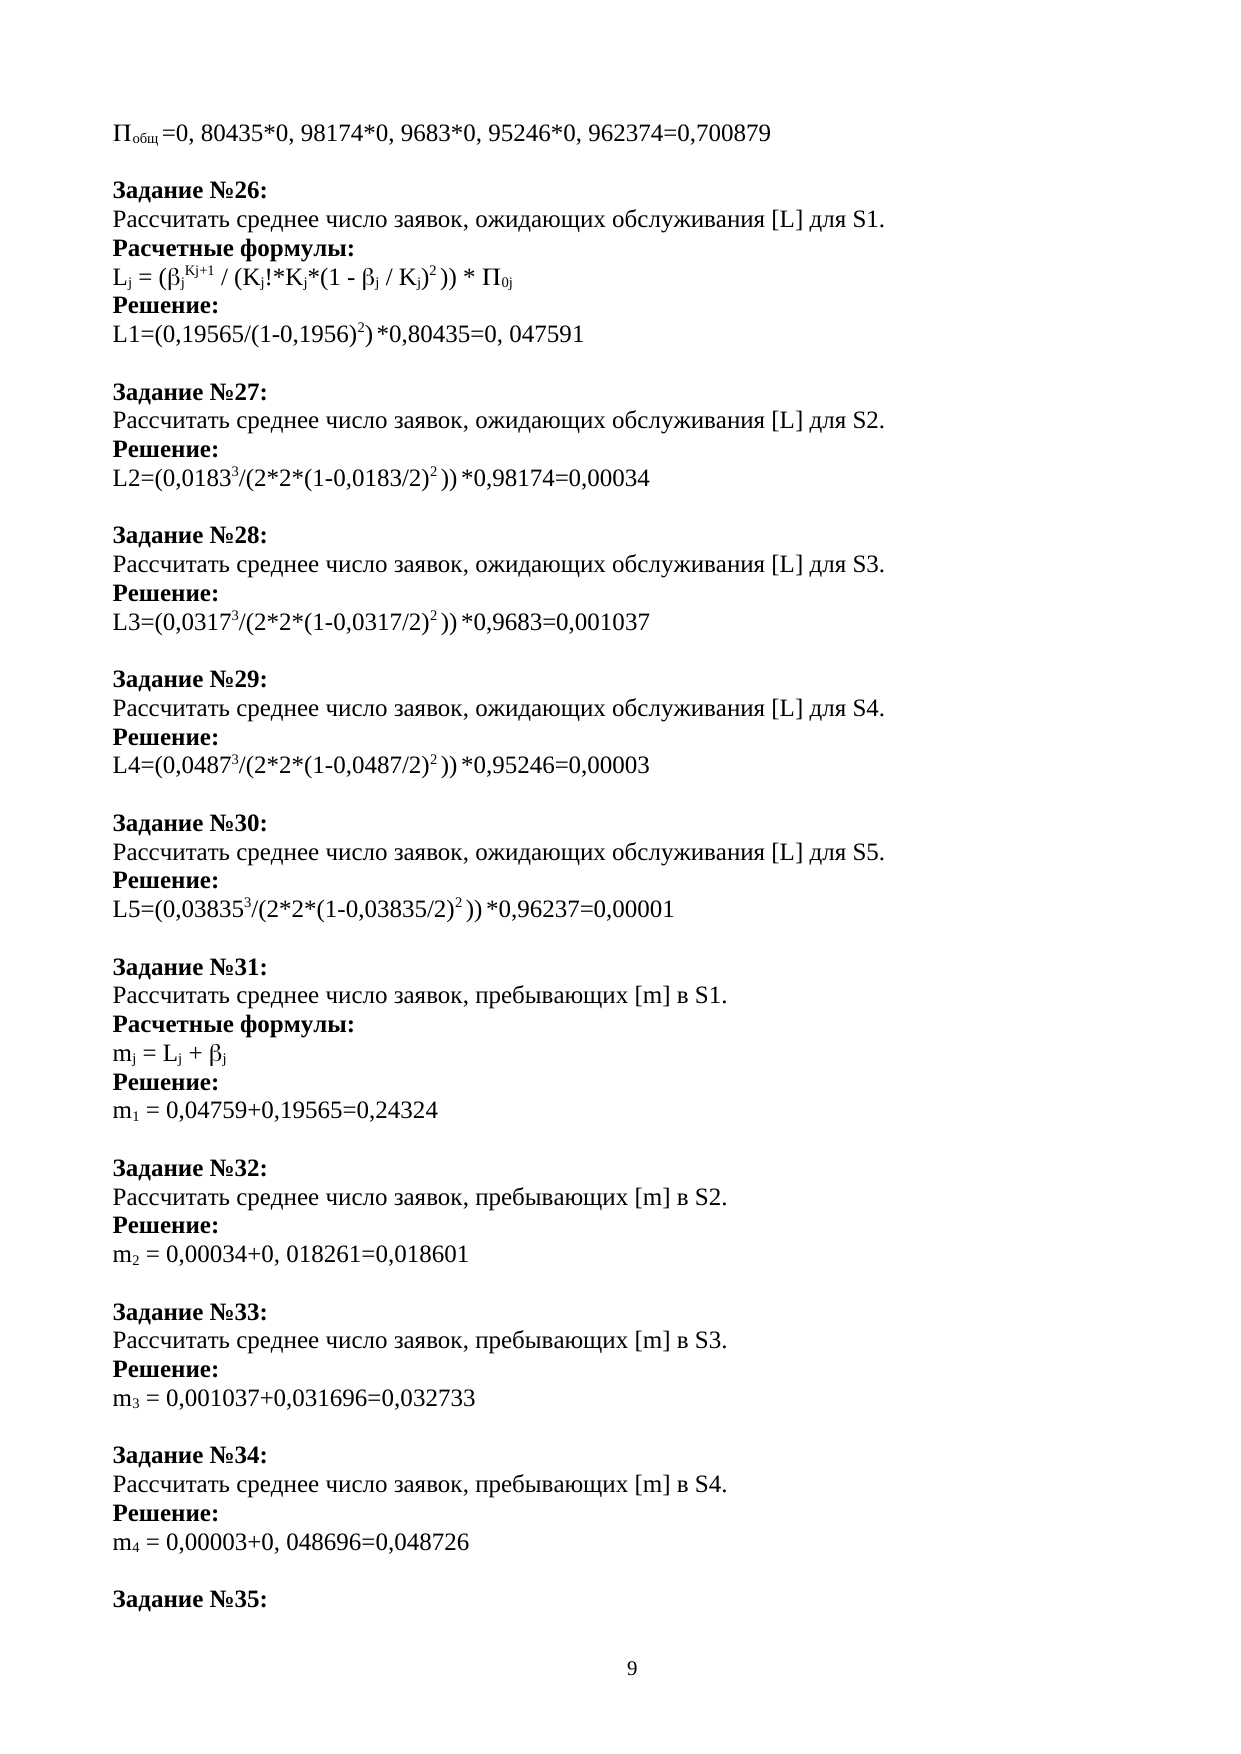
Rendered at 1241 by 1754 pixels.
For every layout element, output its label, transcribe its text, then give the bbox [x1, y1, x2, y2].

text Расчетные формулы: [112, 1009, 1152, 1038]
text Задание №33: [112, 1297, 1152, 1326]
text mj = Lj + j [112, 1038, 1152, 1067]
text Рассчитать среднее число заявок, пребывающих [m] в S1. [112, 981, 1152, 1009]
text L5=(0,038353/(2*2*(1-0,03835/2)2 )) *0,96237=0,00001 [112, 894, 1152, 923]
text Решение: [112, 722, 1152, 751]
text L2=(0,01833/(2*2*(1-0,0183/2)2 )) *0,98174=0,00034 [112, 463, 1152, 492]
text Расчетные формулы: [112, 233, 1152, 262]
text Рассчитать среднее число заявок, ожидающих обслуживания [L] для S3. [112, 549, 1152, 578]
text m1 = 0,04759+0,19565=0,24324 [112, 1096, 1152, 1124]
text Задание №27: [112, 377, 1152, 406]
text Задание №34: [112, 1441, 1152, 1469]
text L1=(0,19565/(1-0,1956)2) *0,80435=0, 047591 [112, 319, 1152, 348]
text Рассчитать среднее число заявок, ожидающих обслуживания [L] для S1. [112, 204, 1152, 233]
text Решение: [112, 434, 1152, 463]
text Задание №26: [112, 176, 1152, 204]
text Решение: [112, 866, 1152, 894]
text Рассчитать среднее число заявок, ожидающих обслуживания [L] для S2. [112, 406, 1152, 434]
text Задание №30: [112, 808, 1152, 837]
text m2 = 0,00034+0, 018261=0,018601 [112, 1239, 1152, 1268]
text общ =0, 80435*0, 98174*0, 9683*0, 95246*0, 962374=0,700879 [112, 118, 1152, 147]
text Решение: [112, 1067, 1152, 1096]
text Lj = (jKj+1 / (Kj!*Kj*(1 - j / Kj)2 )) * 0j [112, 262, 1152, 291]
text Рассчитать среднее число заявок, пребывающих [m] в S4. [112, 1469, 1152, 1498]
text Рассчитать среднее число заявок, пребывающих [m] в S3. [112, 1326, 1152, 1354]
text Задание №35: [112, 1584, 1152, 1613]
text Задание №32: [112, 1153, 1152, 1182]
text Задание №29: [112, 664, 1152, 693]
text Задание №28: [112, 521, 1152, 549]
text Решение: [112, 578, 1152, 607]
text Решение: [112, 1211, 1152, 1239]
text Рассчитать среднее число заявок, ожидающих обслуживания [L] для S5. [112, 837, 1152, 866]
text Рассчитать среднее число заявок, пребывающих [m] в S2. [112, 1182, 1152, 1211]
text m4 = 0,00003+0, 048696=0,048726 [112, 1527, 1152, 1556]
text m3 = 0,001037+0,031696=0,032733 [112, 1383, 1152, 1412]
text Решение: [112, 1498, 1152, 1527]
text Решение: [112, 1354, 1152, 1383]
text L4=(0,04873/(2*2*(1-0,0487/2)2 )) *0,95246=0,00003 [112, 751, 1152, 779]
text Задание №31: [112, 952, 1152, 981]
text Рассчитать среднее число заявок, ожидающих обслуживания [L] для S4. [112, 693, 1152, 722]
text Решение: [112, 291, 1152, 319]
text L3=(0,03173/(2*2*(1-0,0317/2)2 )) *0,9683=0,001037 [112, 607, 1152, 636]
